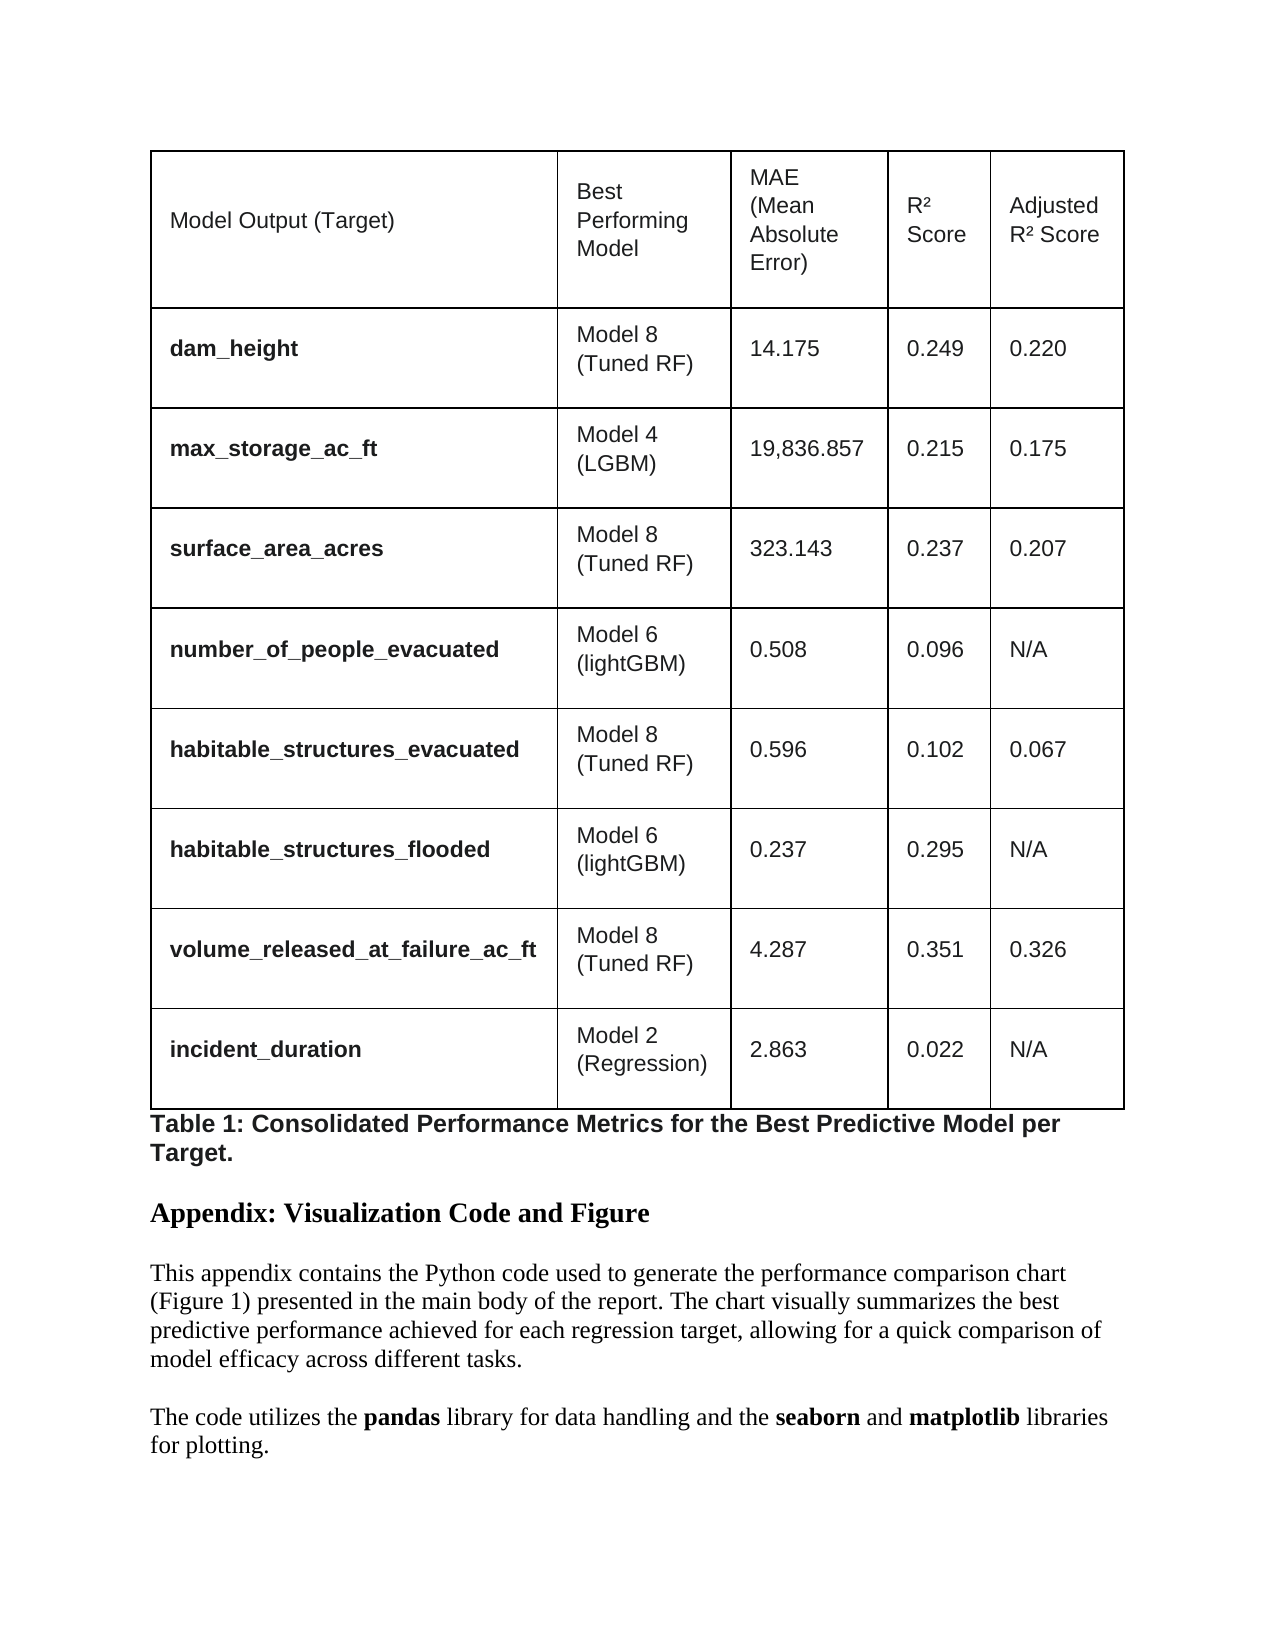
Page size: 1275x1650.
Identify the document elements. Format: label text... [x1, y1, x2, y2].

table_cell Model 8 (Tuned RF) [558, 509, 730, 607]
table_cell 0.508 [732, 609, 887, 707]
table_cell N/A [991, 609, 1123, 707]
table_cell Model 6 (lightGBM) [558, 609, 730, 707]
table_cell 0.237 [732, 809, 887, 908]
table_cell 323.143 [732, 509, 887, 607]
table_cell 0.207 [991, 509, 1123, 607]
table_cell max_storage_ac_ft [152, 409, 557, 507]
subtitle Appendix: Visualization Code and Figure [150, 1196, 1125, 1228]
text This appendix contains the Python code used to generate the performance comparison chart (Figure 1) presented in the main body of the report. The chart visually summarizes the best predictive performance achieved for each regression target, allowing for a quick comparison of model efficacy across different tasks. [150, 1258, 1125, 1373]
table_header R² Score [889, 152, 990, 307]
table_cell Model 6 (lightGBM) [558, 809, 730, 908]
text Table 1: Consolidated Performance Metrics for the Best Predictive Model per Target. [150, 1110, 1125, 1167]
table_cell 0.326 [991, 909, 1123, 1008]
table_cell N/A [991, 809, 1123, 908]
table_cell Model 8 (Tuned RF) [558, 909, 730, 1008]
table_cell 19,836.857 [732, 409, 887, 507]
table_cell 2.863 [732, 1009, 887, 1108]
table_cell 0.067 [991, 709, 1123, 807]
table_cell Model 8 (Tuned RF) [558, 309, 730, 407]
table_cell number_of_people_evacuated [152, 609, 557, 707]
table_cell 0.102 [889, 709, 990, 807]
table_cell incident_duration [152, 1009, 557, 1108]
table_cell 0.022 [889, 1009, 990, 1108]
table_cell dam_height [152, 309, 557, 407]
table_header MAE (Mean Absolute Error) [732, 152, 887, 307]
table_cell 0.237 [889, 509, 990, 607]
table_cell volume_released_at_failure_ac_ft [152, 909, 557, 1008]
table_header Model Output (Target) [152, 152, 557, 307]
table_header Best Performing Model [558, 152, 730, 307]
table_cell 0.096 [889, 609, 990, 707]
table_cell Model 4 (LGBM) [558, 409, 730, 507]
table_cell 0.249 [889, 309, 990, 407]
table_cell surface_area_acres [152, 509, 557, 607]
table_header Adjusted R² Score [991, 152, 1123, 307]
table_cell 0.351 [889, 909, 990, 1008]
table_cell habitable_structures_evacuated [152, 709, 557, 807]
table_cell 0.215 [889, 409, 990, 507]
table_cell 4.287 [732, 909, 887, 1008]
text The code utilizes the pandas library for data handling and the seaborn and matplotlib libraries for plotting. [150, 1402, 1125, 1459]
table_cell habitable_structures_flooded [152, 809, 557, 908]
table_cell 0.295 [889, 809, 990, 908]
table_cell N/A [991, 1009, 1123, 1108]
table_cell 14.175 [732, 309, 887, 407]
table_cell 0.175 [991, 409, 1123, 507]
table_cell 0.596 [732, 709, 887, 807]
table_cell Model 8 (Tuned RF) [558, 709, 730, 807]
table_cell 0.220 [991, 309, 1123, 407]
table_cell Model 2 (Regression) [558, 1009, 730, 1108]
